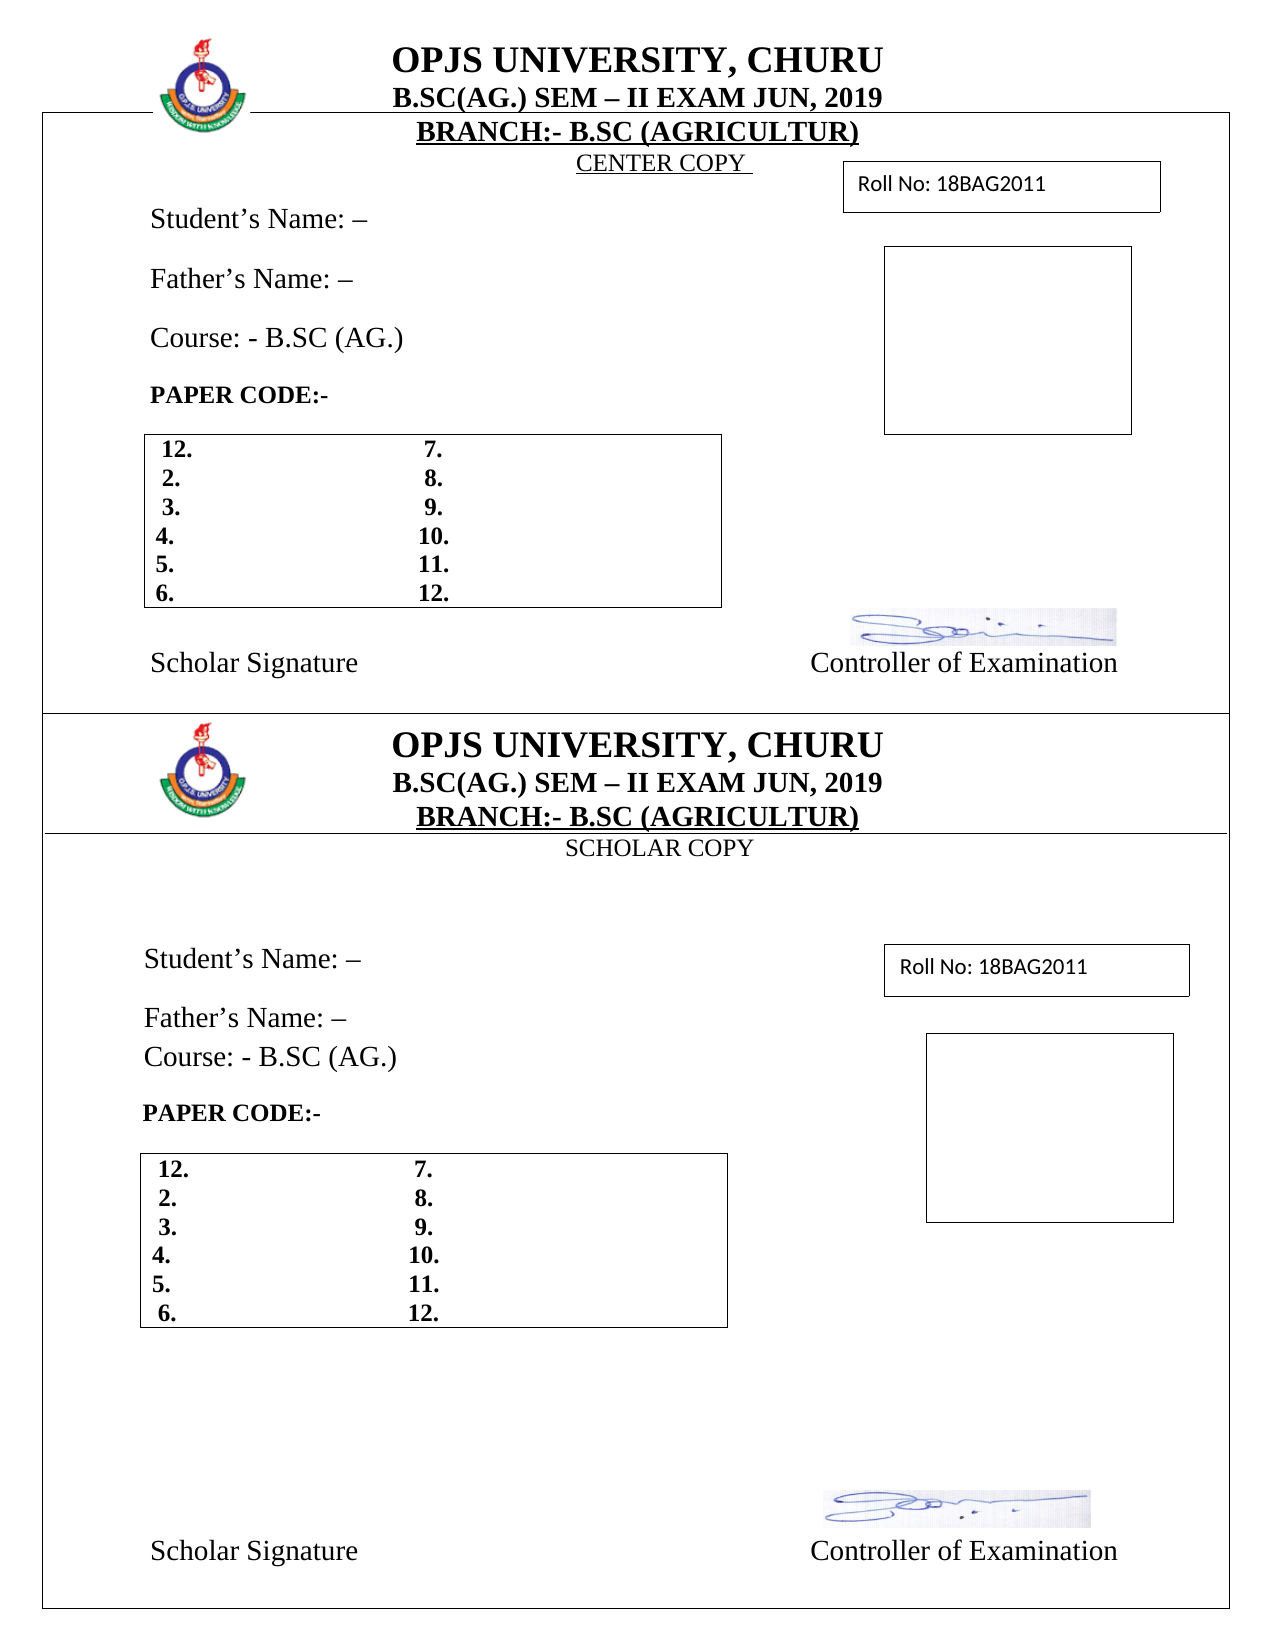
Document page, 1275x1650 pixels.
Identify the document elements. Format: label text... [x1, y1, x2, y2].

text Scholar Signature Controller of Examination [150, 645, 1125, 679]
text CENTER COPY [150, 148, 1172, 176]
picture [850, 608, 1117, 646]
text BRANCH:- B.SC (AGRICULTUR) [150, 114, 1125, 148]
picture [823, 1490, 1091, 1528]
text PAPER CODE:- [150, 380, 884, 408]
picture [153, 37, 251, 147]
table_header 7. 2. 8. 3. 9. 4. 10. 5. 11. 6. 12. [145, 435, 721, 607]
text Course: - B.SC (AG.) [150, 320, 884, 354]
table_header SCHOLAR COPY Student’s Name: – Father’s Name: – Course: - B.SC (AG.) PAPER CODE:- [45, 834, 1227, 1420]
text BRANCH:- B.SC (AGRICULTUR) [251, 799, 1125, 832]
text OPJS UNIVERSITY, CHURU [251, 37, 1125, 81]
text Father’s Name: – [150, 261, 884, 294]
picture [153, 722, 251, 833]
text Scholar Signature Controller of Examination [150, 1533, 1125, 1566]
text B.SC(AG.) SEM – II EXAM JUN, 2019 [251, 81, 1125, 114]
text Student’s Name: – [150, 202, 1125, 235]
text OPJS UNIVERSITY, CHURU [251, 722, 1125, 765]
text B.SC(AG.) SEM – II EXAM JUN, 2019 [251, 765, 1125, 799]
